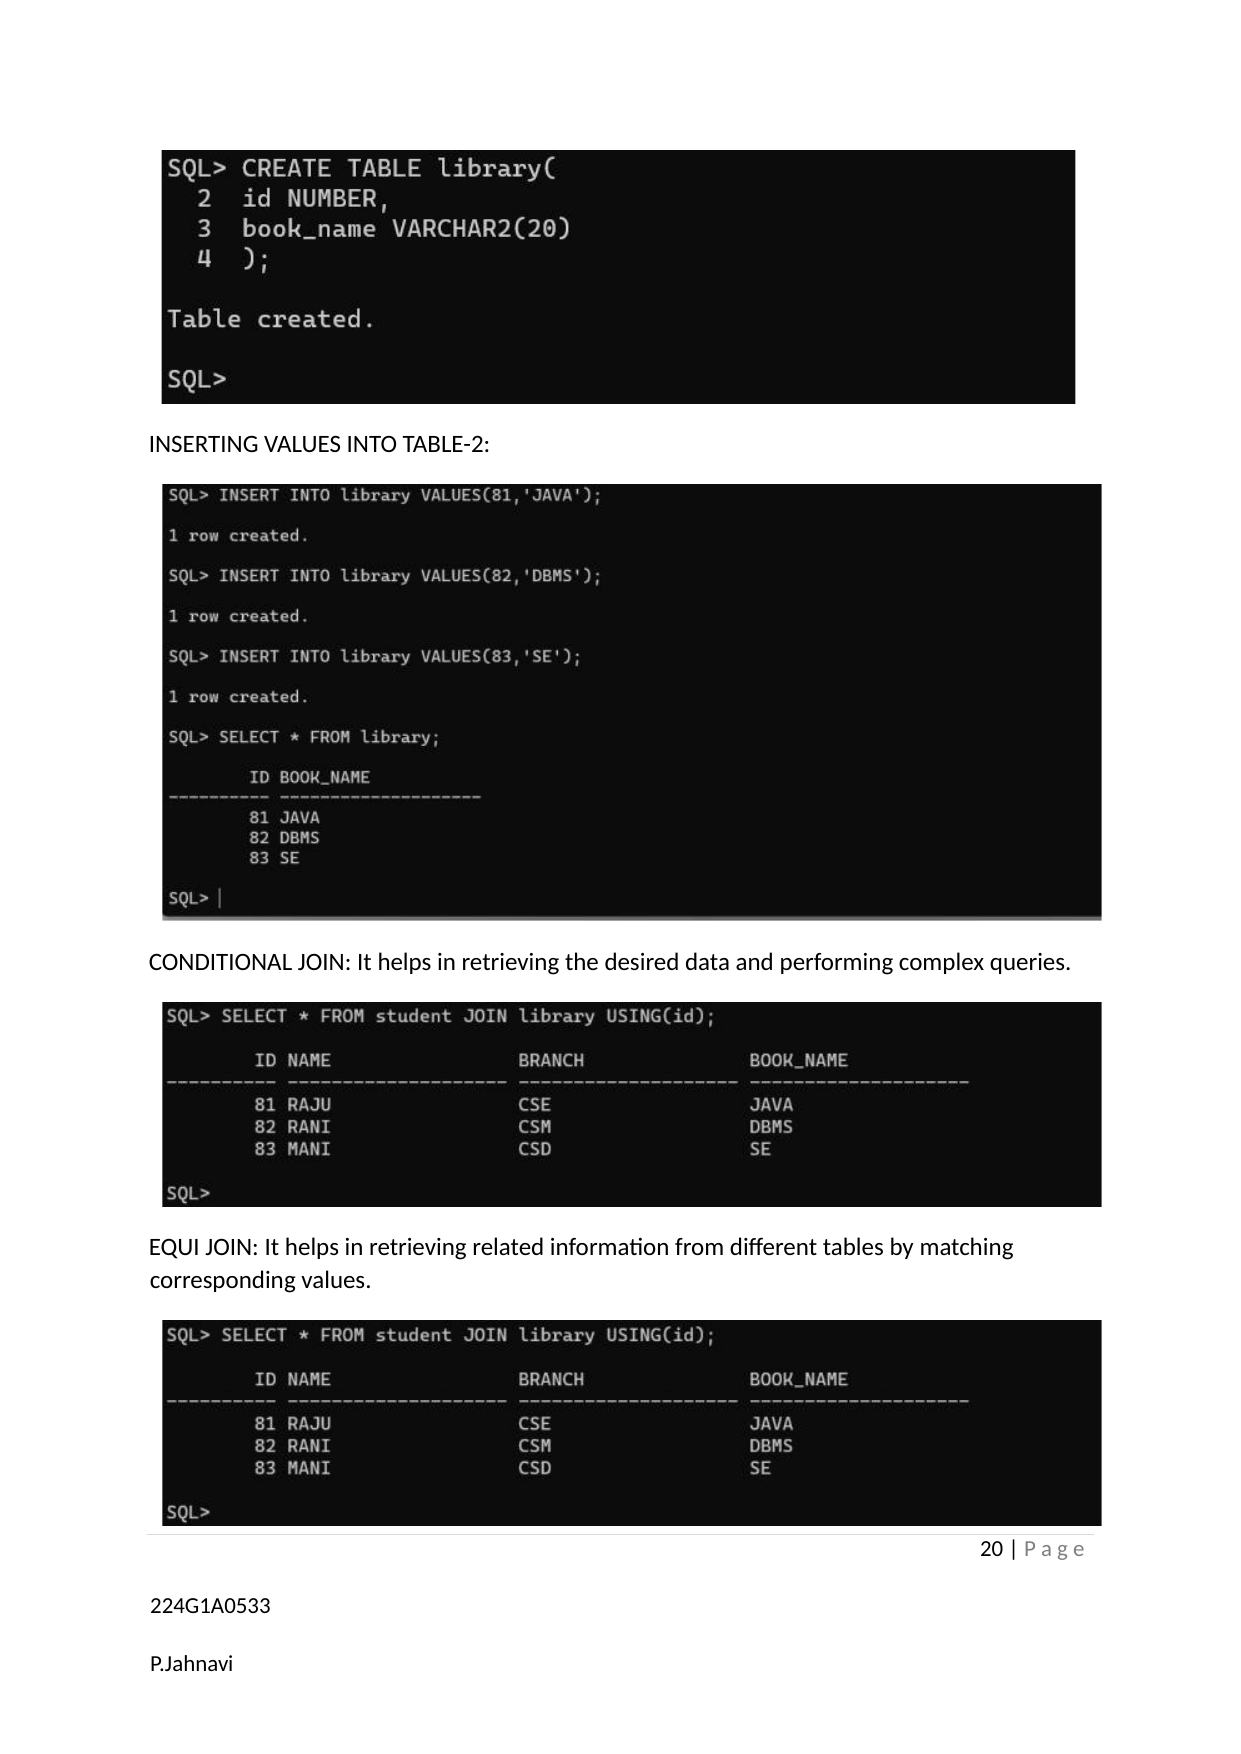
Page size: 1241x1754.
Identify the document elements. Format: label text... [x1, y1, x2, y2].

text CONDITIONAL JOIN: It helps in retrieving the desired data and performing complex queries. [148, 946, 1094, 976]
picture [161, 150, 1076, 404]
picture [162, 1002, 1103, 1207]
picture [162, 1320, 1103, 1526]
picture [162, 484, 1103, 922]
text EQUI JOIN: It helps in retrieving related information from different tables by matching corresponding values. [148, 1231, 1094, 1294]
text INSERTING VALUES INTO TABLE-2: [148, 428, 1094, 458]
